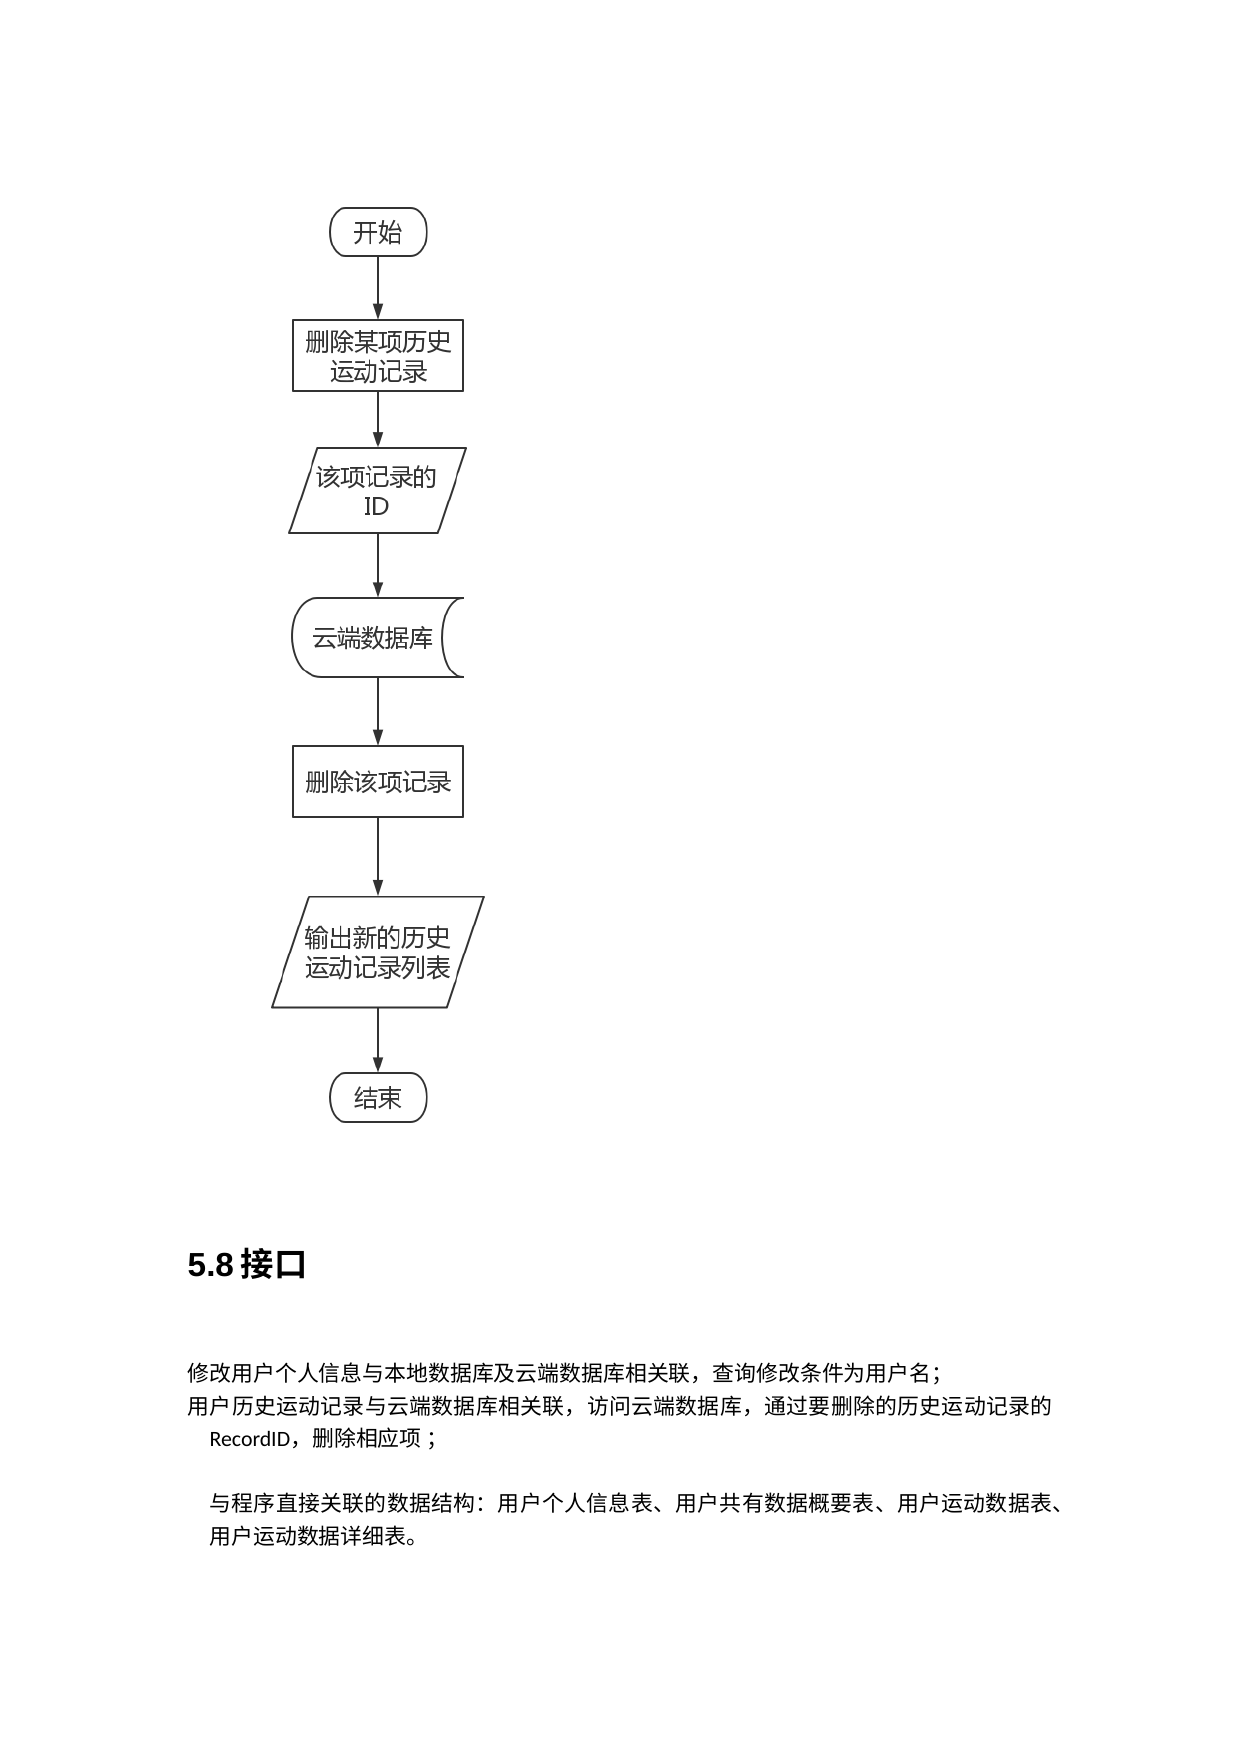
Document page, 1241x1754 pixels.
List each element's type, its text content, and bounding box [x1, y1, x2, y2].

text 用户历史运动记录与云端数据库相关联，访问云端数据库，通过要删除的历史运动记录的RecordID，删除相应项 ； [187, 1388, 1053, 1453]
text 修改用户个人信息与本地数据库及云端数据库相关联，查询修改条件为用户名； [187, 1356, 1053, 1388]
picture [225, 162, 514, 1152]
text 与程序直接关联的数据结构：用户个人信息表、用户共有数据概要表、用户运动数据表、用户运动数据详细表。 [209, 1486, 1053, 1551]
subtitle 5.8接口 [187, 1229, 1053, 1294]
